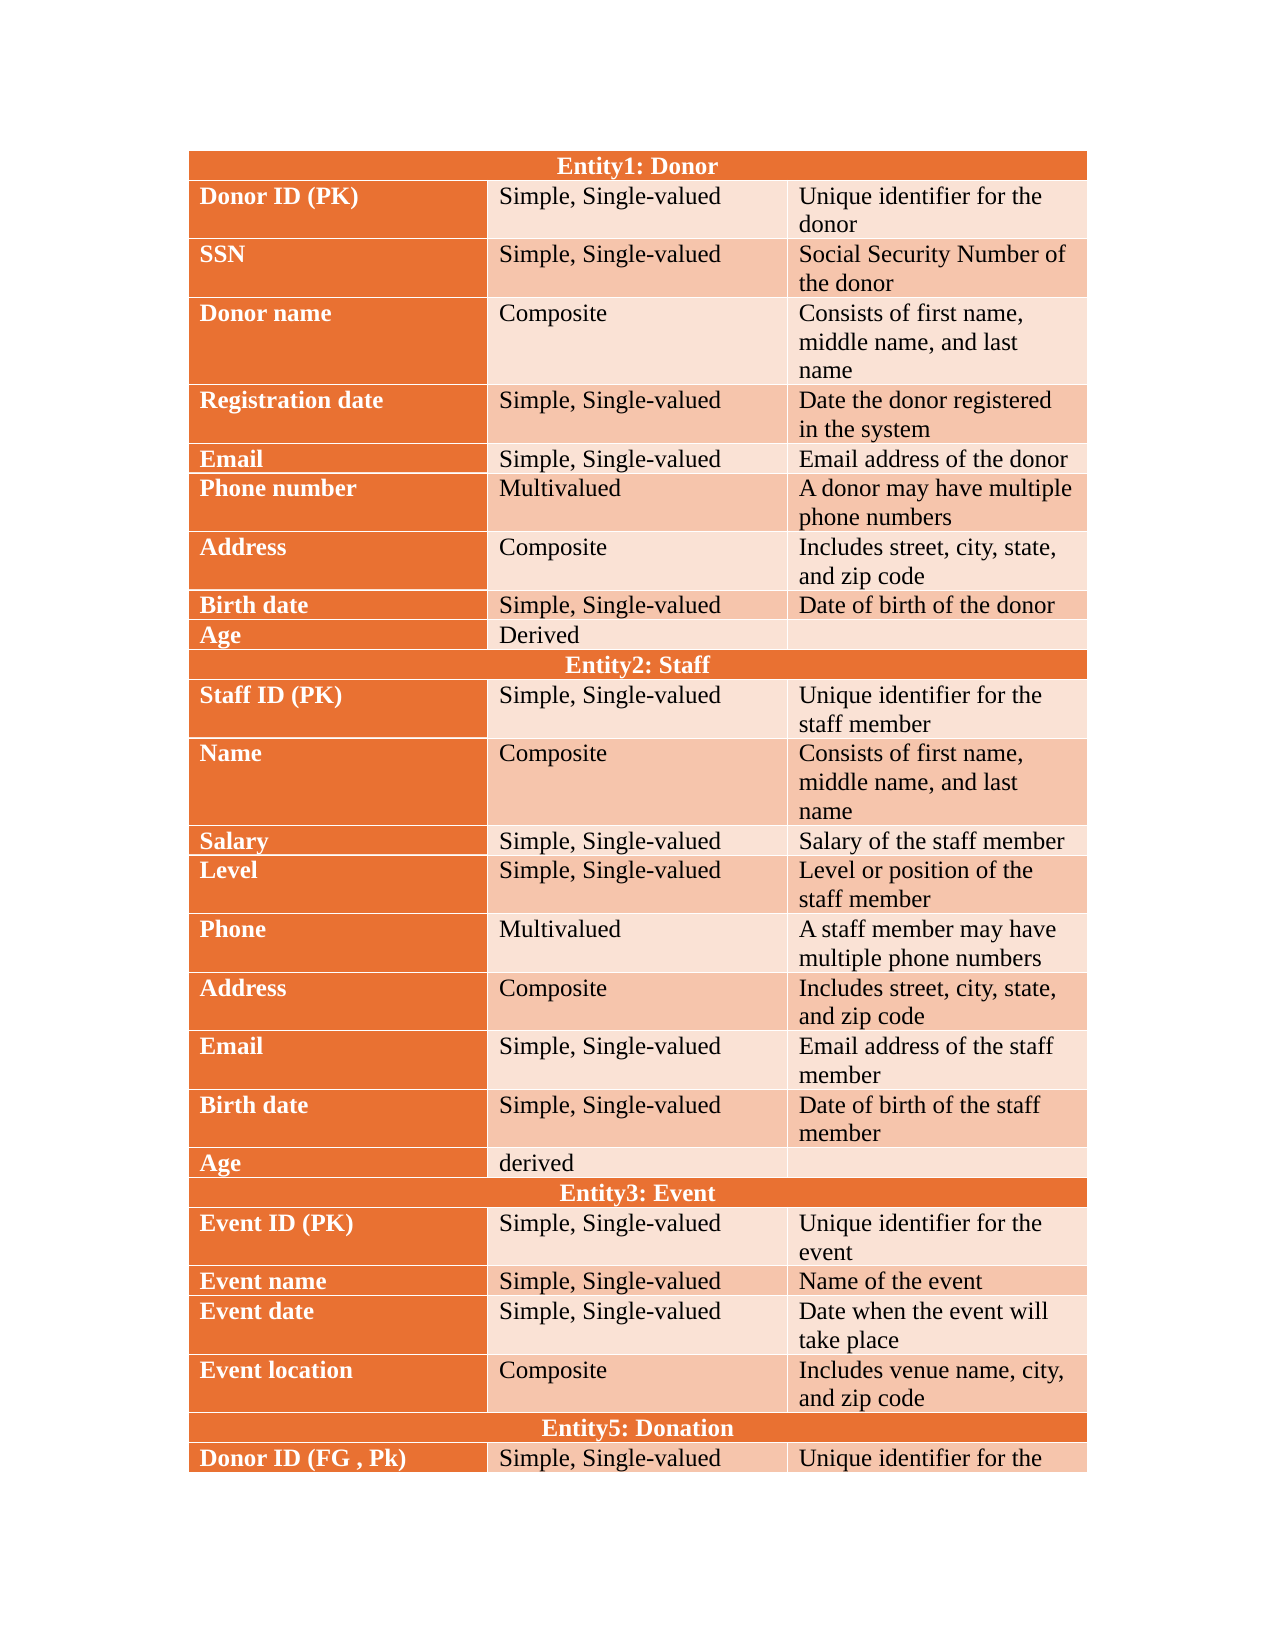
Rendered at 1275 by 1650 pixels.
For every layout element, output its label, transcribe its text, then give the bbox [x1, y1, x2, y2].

table_cell Address [189, 532, 487, 589]
table_cell Simple, Single-valued [488, 680, 787, 737]
table_cell Date when the event will take place [788, 1296, 1087, 1354]
table_cell Simple, Single-valued [488, 1266, 787, 1295]
table_cell Age [189, 620, 487, 649]
table_cell Simple, Single-valued [488, 239, 787, 297]
table_cell Date of birth of the donor [788, 591, 1087, 619]
table_cell Simple, Single-valued [488, 444, 787, 472]
table_cell Social Security Number of the donor [788, 239, 1087, 297]
table_cell Simple, Single-valued [488, 1443, 787, 1472]
table_cell Composite [488, 739, 787, 825]
table_cell Email [189, 1031, 487, 1089]
table_cell Simple, Single-valued [488, 385, 787, 443]
table_cell Entity5: Donation [189, 1413, 1087, 1442]
table_cell Donor ID (PK) [189, 181, 487, 238]
table_cell Address [189, 973, 487, 1030]
table_cell Consists of first name, middle name, and last name [788, 298, 1087, 384]
table_cell A staff member may have multiple phone numbers [788, 914, 1087, 972]
table_cell Donor ID (FG , Pk) [189, 1443, 487, 1472]
table_cell Registration date [189, 385, 487, 443]
table_cell Name of the event [788, 1266, 1087, 1295]
table_cell Event date [189, 1296, 487, 1354]
table_cell Includes street, city, state, and zip code [788, 532, 1087, 589]
table_cell [788, 1148, 1087, 1177]
table_cell Simple, Single-valued [488, 1208, 787, 1265]
table_cell Email address of the donor [788, 444, 1087, 472]
table_cell Staff ID (PK) [189, 680, 487, 737]
table_cell Derived [488, 620, 787, 649]
table_cell Unique identifier for the event [788, 1208, 1087, 1265]
table_cell Entity2: Staff [189, 650, 1087, 679]
table_cell Event ID (PK) [189, 1208, 487, 1265]
table_cell Includes street, city, state, and zip code [788, 973, 1087, 1030]
table_cell Phone number [189, 474, 487, 531]
table_cell Entity3: Event [189, 1178, 1087, 1207]
table_cell Simple, Single-valued [488, 1090, 787, 1147]
table_cell Simple, Single-valued [488, 181, 787, 238]
table_cell Name [189, 739, 487, 825]
table_cell Multivalued [488, 914, 787, 972]
table_cell Level [189, 856, 487, 913]
table_cell Simple, Single-valued [488, 856, 787, 913]
table_cell Simple, Single-valued [488, 1296, 787, 1354]
table_cell Birth date [189, 591, 487, 619]
table_cell Simple, Single-valued [488, 591, 787, 619]
table_cell Composite [488, 298, 787, 384]
table_cell Composite [488, 532, 787, 589]
table_cell Email address of the staff member [788, 1031, 1087, 1089]
table_cell Unique identifier for the donor [788, 181, 1087, 238]
table_cell Email [189, 444, 487, 472]
table_cell Simple, Single-valued [488, 826, 787, 854]
table_cell Level or position of the staff member [788, 856, 1087, 913]
table_cell A donor may have multiple phone numbers [788, 474, 1087, 531]
table_cell Birth date [189, 1090, 487, 1147]
table_cell Composite [488, 973, 787, 1030]
table_cell Entity1: Donor [189, 151, 1087, 180]
table_cell Unique identifier for the staff member [788, 680, 1087, 737]
table_cell Unique identifier for the donation [788, 1443, 1087, 1472]
table_cell Consists of first name, middle name, and last name [788, 739, 1087, 825]
table_cell [788, 620, 1087, 649]
table_cell Donor name [189, 298, 487, 384]
table_cell Date of birth of the staff member [788, 1090, 1087, 1147]
table_cell Multivalued [488, 474, 787, 531]
table_cell Event location [189, 1355, 487, 1412]
table_cell Includes venue name, city, and zip code [788, 1355, 1087, 1412]
table_cell Salary of the staff member [788, 826, 1087, 854]
table_cell Salary [189, 826, 487, 854]
table_cell Age [189, 1148, 487, 1177]
table_cell Phone [189, 914, 487, 972]
table_cell Composite [488, 1355, 787, 1412]
table_cell SSN [189, 239, 487, 297]
table_cell Date the donor registered in the system [788, 385, 1087, 443]
table_cell Simple, Single-valued [488, 1031, 787, 1089]
table_cell derived [488, 1148, 787, 1177]
table_cell Event name [189, 1266, 487, 1295]
